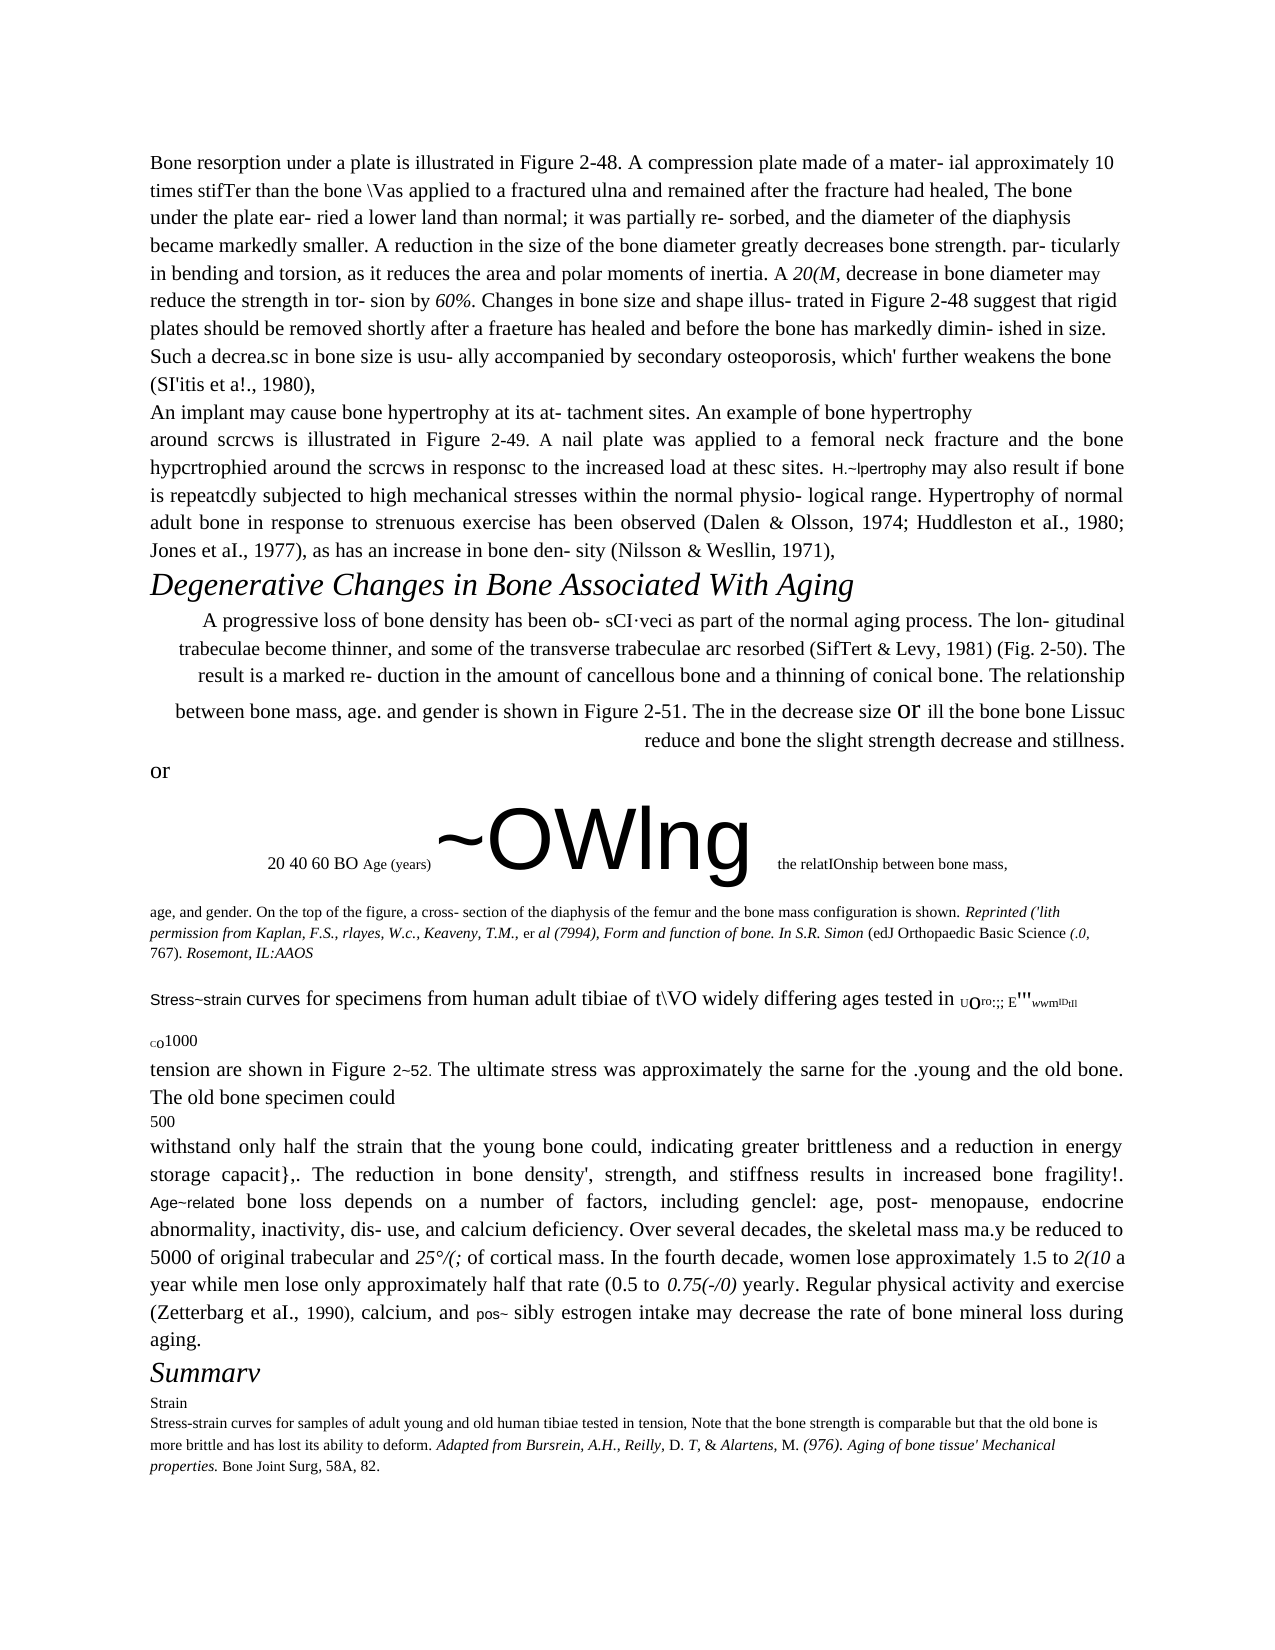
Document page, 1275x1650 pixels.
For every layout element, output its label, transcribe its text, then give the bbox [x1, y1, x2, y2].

text or [150, 756, 1125, 783]
text Summarv [150, 1355, 1125, 1388]
text A progressive loss of bone density has been ob- sCI·veci as part of the normal aging process. The lon- gitudinal trabeculae become thinner, and some of the transverse trabeculae arc resorbed (SifTert & Levy, 1981) (Fig. 2-50). The result is a marked re- duction in the amount of cancellous bone and a thinning of conical bone. The relationship between bone mass, age. and gender is shown in Figure 2-51. The in the decrease size or ill the bone bone Lissuc reduce and bone the slight strength decrease and stillness. [150, 608, 1125, 752]
text Stress-strain curves for samples of adult young and old human tibiae tested in tension, Note that the bone strength is comparable but that the old bone is more brittle and has lost its ability to deform. Adapted from Bursrein, A.H., Reilly, D. T, & Alartens, M. (976). Aging of bone tissue' Mechanical properties. Bone Joint Surg, 58A, 82. [150, 1414, 1125, 1474]
text 500 [150, 1112, 1125, 1131]
text Strain [150, 1393, 1125, 1411]
text around scrcws is illustrated in Figure 2-49. A nail plate was applied to a femoral neck fracture and the bone hypcrtrophied around the scrcws in responsc to the increased load at thesc sites. H.~lpertrophy may also result if bone is repeatcdly subjected to high mechanical stresses within the normal physio- logical range. Hypertrophy of normal adult bone in response to strenuous exercise has been observed (Dalen & Olsson, 1974; Huddleston et aI., 1980; Jones et aI., 1977), as has an increase in bone den- sity (Nilsson & Wesllin, 1971), [150, 427, 1125, 562]
text Degenerative Changes in Bone Associated With Aging [150, 565, 1125, 602]
text An implant may cause bone hypertrophy at its at- tachment sites. An example of bone hypertrophy [150, 400, 1125, 424]
text Bone resorption under a plate is illustrated in Figure 2-48. A compression plate made of a mater- ial approximately 10 times stifTer than the bone \Vas applied to a fractured ulna and remained after the fracture had healed, The bone under the plate ear- ried a lower land than normal; it was partially re- sorbed, and the diameter of the diaphysis became markedly smaller. A reduction in the size of the bone diameter greatly decreases bone strength. par- ticularly in bending and torsion, as it reduces the area and polar moments of inertia. A 20(M, decrease in bone diameter may reduce the strength in tor- sion by 60%. Changes in bone size and shape illus- trated in Figure 2-48 suggest that rigid plates should be removed shortly after a fraeture has healed and before the bone has markedly dimin- ished in size. Such a decrea.sc in bone size is usu- ally accompanied by secondary osteoporosis, which' further weakens the bone (SI'itis et a!., 1980), [150, 150, 1125, 396]
text age, and gender. On the top of the figure, a cross- section of the diaphysis of the femur and the bone mass configuration is shown. Reprinted ('lith permission from Kaplan, F.S., rlayes, W.c., Keaveny, T.M., er al (7994), Form and function of bone. In S.R. Simon (edJ Orthopaedic Basic Science (.0, 767). Rosemont, IL:AAOS [150, 903, 1125, 962]
text withstand only half the strain that the young bone could, indicating greater brittleness and a reduction in energy storage capacit},. The reduction in bone density', strength, and stiffness results in increased bone fragility!. Age~related bone loss depends on a number of factors, including genclel: age, post- menopause, endocrine abnormality, inactivity, dis- use, and calcium deficiency. Over several decades, the skeletal mass ma.y be reduced to 5000 of original trabecular and 25°/(; of cortical mass. In the fourth decade, women lose approximately 1.5 to 2(10 a year while men lose only approximately half that rate (0.5 to 0.75(-/0) yearly. Regular physical activity and exercise (Zetterbarg et aI., 1990), calcium, and pos~ sibly estrogen intake may decrease the rate of bone mineral loss during aging. [150, 1134, 1125, 1351]
text Stress~strain curves for specimens from human adult tibiae of t\VO widely differing ages tested in Uoro:;; E'"wwmIDtIl Co1000 [150, 965, 1125, 1052]
text tension are shown in Figure 2~52. The ultimate stress was approximately the sarne for the .young and the old bone. The old bone specimen could [150, 1057, 1125, 1109]
text 20 40 60 BO Age (years) ~OWlng the relatIOnship between bone mass, [150, 787, 1125, 888]
